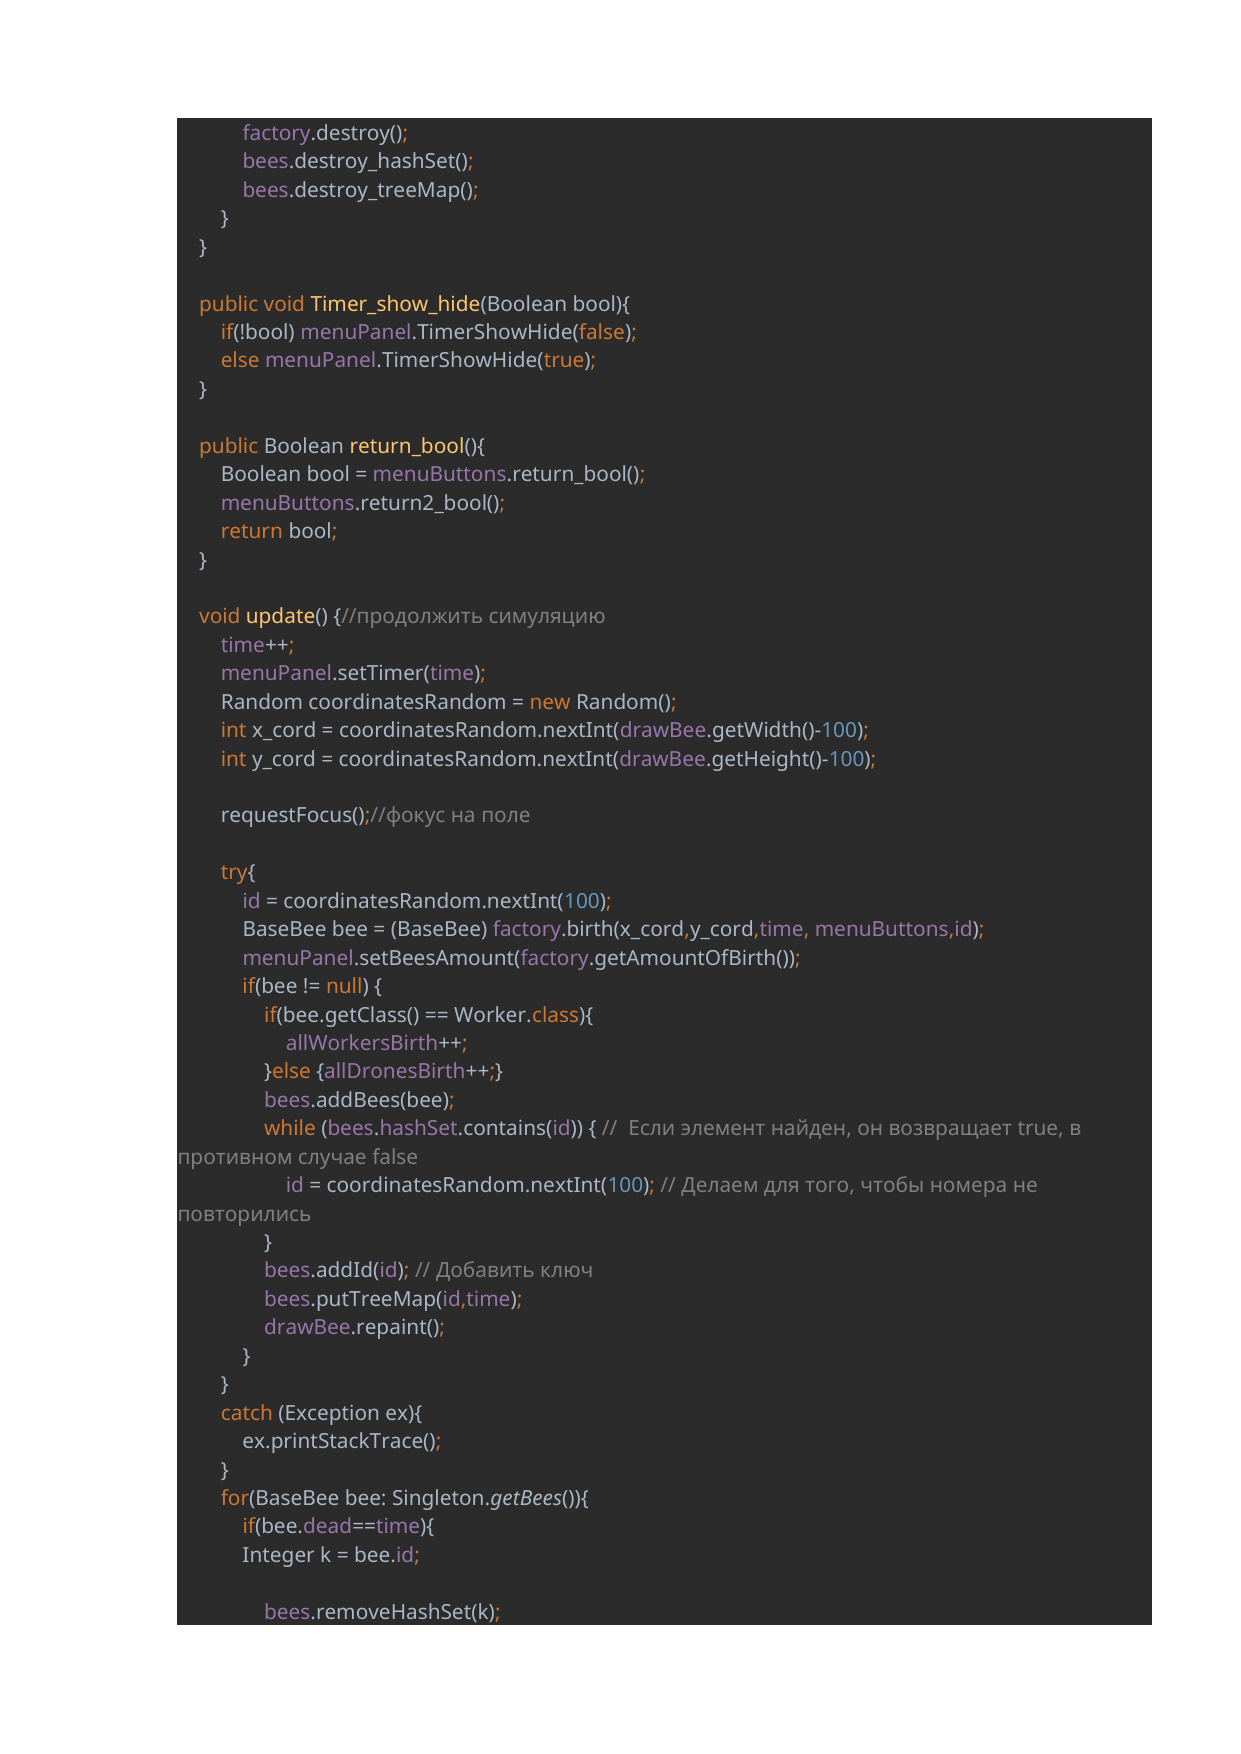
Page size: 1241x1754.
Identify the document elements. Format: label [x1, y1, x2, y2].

text [177, 118, 1152, 1625]
